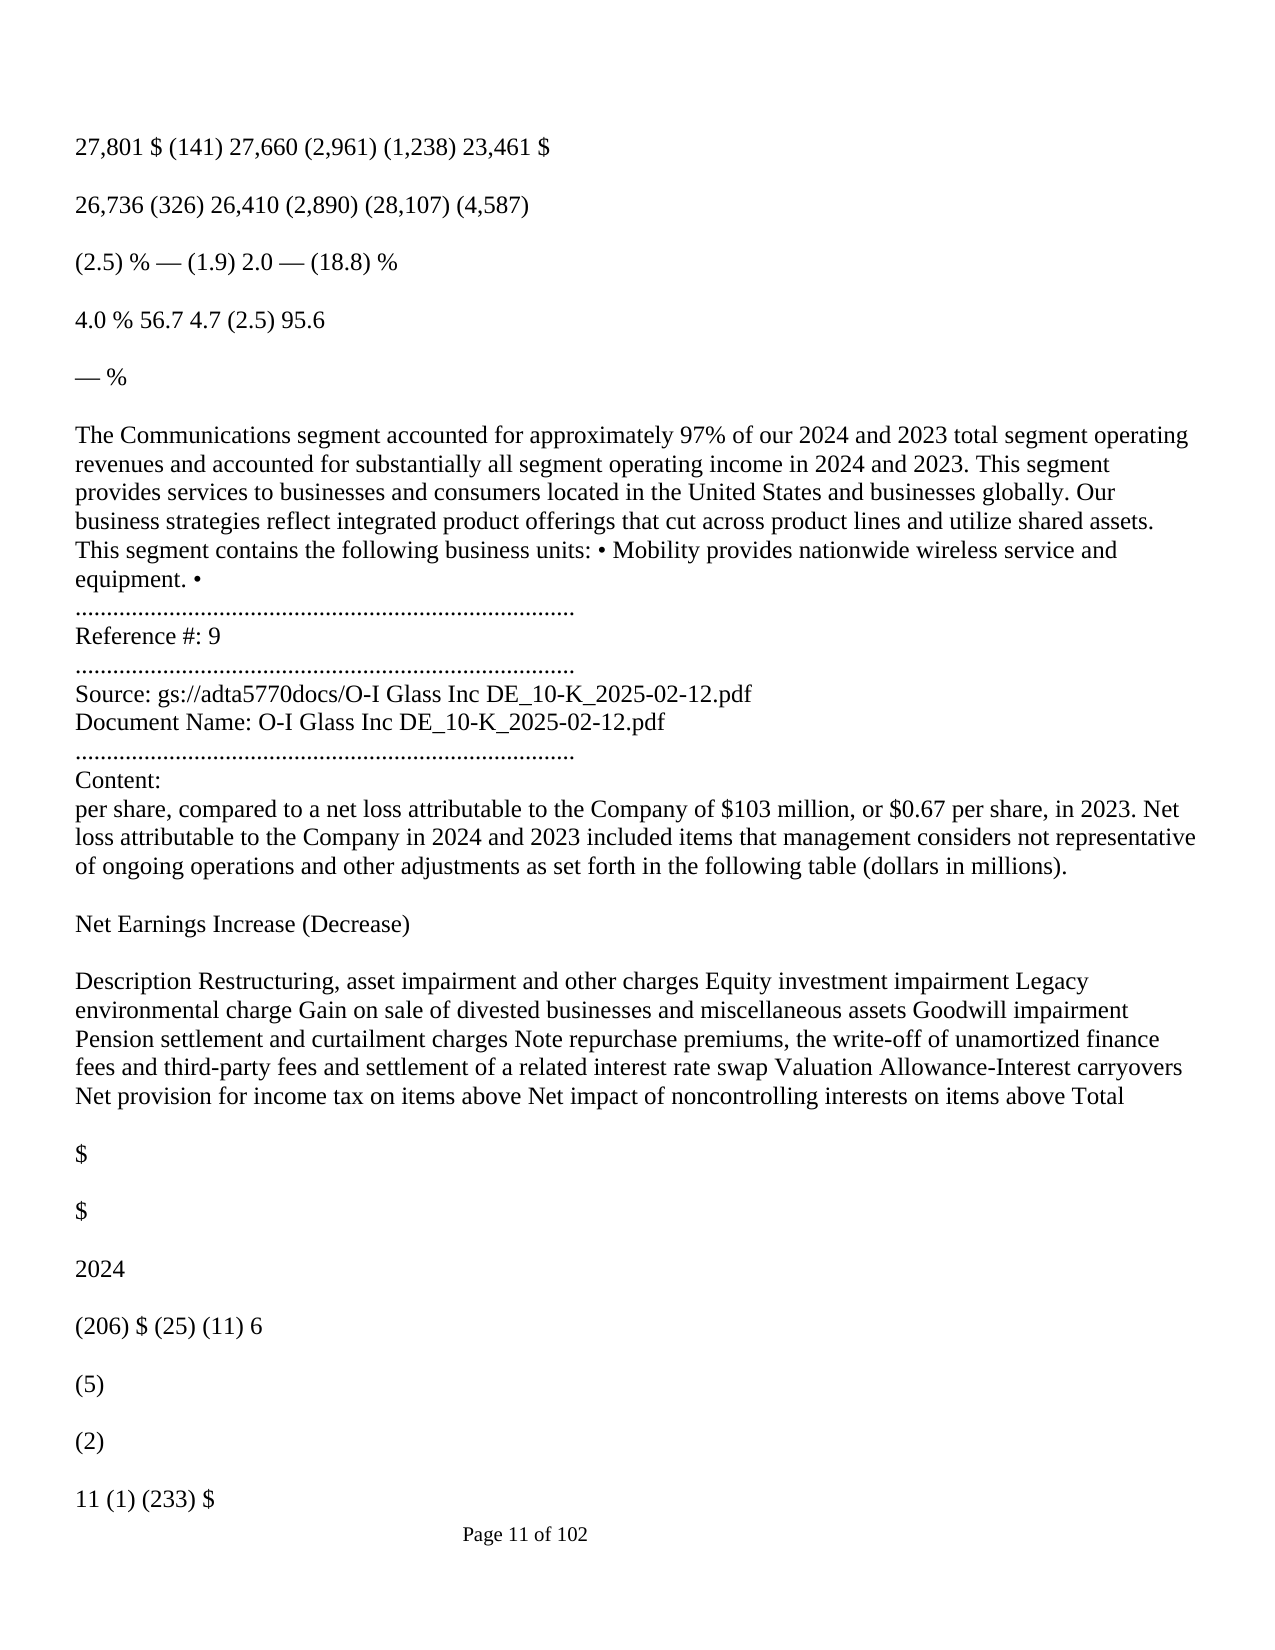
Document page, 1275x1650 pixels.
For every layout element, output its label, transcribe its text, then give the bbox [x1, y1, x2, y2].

text (2) [75, 1426, 1200, 1455]
text 27,801 $ (141) 27,660 (2,961) (1,238) 23,461 $ [75, 132, 1200, 161]
text ................................................................................ [75, 736, 1200, 765]
text 2024 [75, 1254, 1200, 1282]
text (5) [75, 1369, 1200, 1397]
text (206) $ (25) (11) 6 [75, 1311, 1200, 1340]
text Source: gs://adta5770docs/O-I Glass Inc DE_10-K_2025-02-12.pdf [75, 679, 1200, 707]
text (2.5) % — (1.9) 2.0 — (18.8) % [75, 247, 1200, 276]
text $ [75, 1139, 1200, 1167]
text ................................................................................ [75, 650, 1200, 679]
text 11 (1) (233) $ [75, 1484, 1200, 1512]
text The Communications segment accounted for approximately 97% of our 2024 and 2023 total segment operating revenues and accounted for substantially all segment operating income in 2024 and 2023. This segment provides services to businesses and consumers located in the United States and businesses globally. Our business strategies reflect integrated product offerings that cut across product lines and utilize shared assets. This segment contains the following business units: • Mobility provides nationwide wireless service and equipment. • [75, 420, 1200, 592]
text 4.0 % 56.7 4.7 (2.5) 95.6 [75, 305, 1200, 334]
text $ [75, 1196, 1200, 1225]
text Content: [75, 765, 1200, 794]
text Net Earnings Increase (Decrease) [75, 909, 1200, 937]
text Document Name: O-I Glass Inc DE_10-K_2025-02-12.pdf [75, 707, 1200, 736]
text Reference #: 9 [75, 621, 1200, 650]
text Description Restructuring, asset impairment and other charges Equity investment impairment Legacy environmental charge Gain on sale of divested businesses and miscellaneous assets Goodwill impairment Pension settlement and curtailment charges Note repurchase premiums, the write-off of unamortized finance fees and third-party fees and settlement of a related interest rate swap Valuation Allowance-Interest carryovers Net provision for income tax on items above Net impact of noncontrolling interests on items above Total [75, 966, 1200, 1110]
text per share, compared to a net loss attributable to the Company of $103 million, or $0.67 per share, in 2023. Net loss attributable to the Company in 2024 and 2023 included items that management considers not representative of ongoing operations and other adjustments as set forth in the following table (dollars in millions). [75, 794, 1200, 880]
text 26,736 (326) 26,410 (2,890) (28,107) (4,587) [75, 190, 1200, 219]
text — % [75, 362, 1200, 391]
text ................................................................................ [75, 592, 1200, 621]
